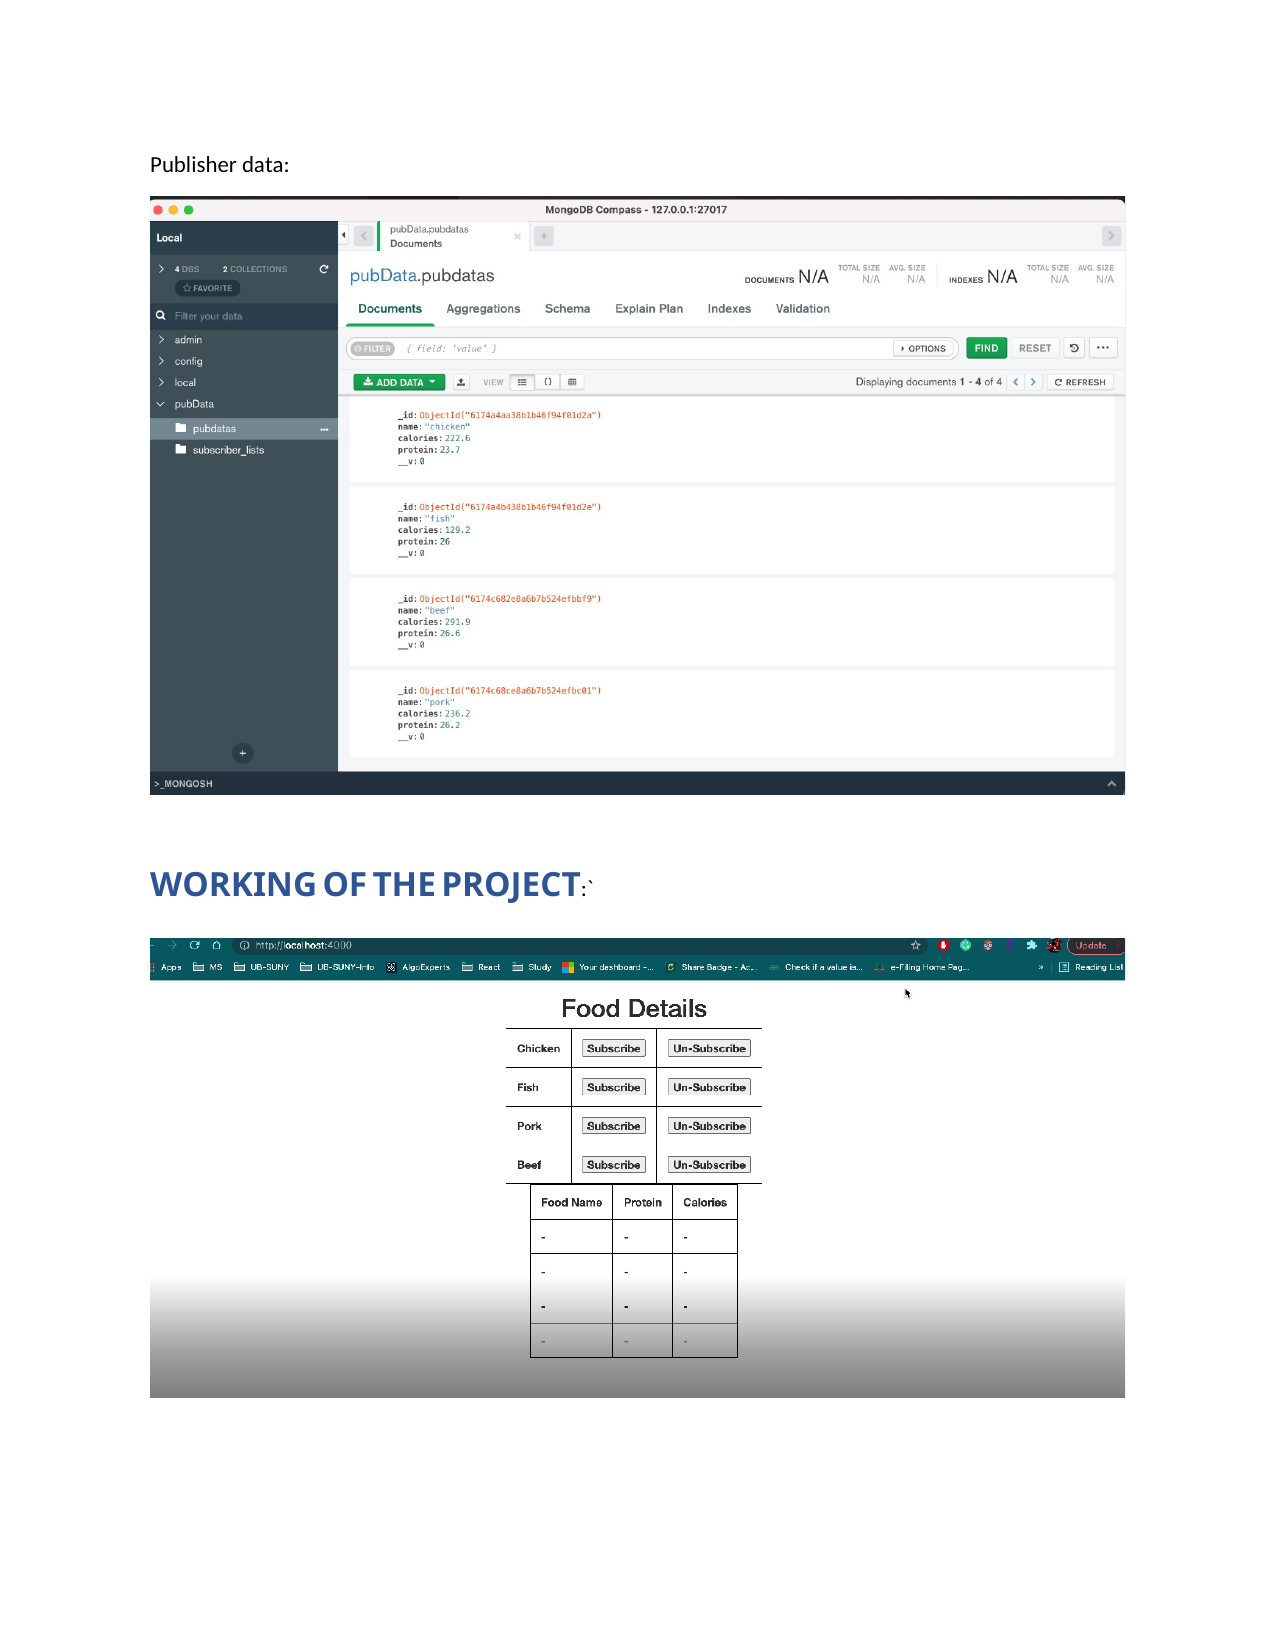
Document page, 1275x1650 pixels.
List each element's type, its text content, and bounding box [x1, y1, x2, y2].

text Publisher data: [150, 150, 1125, 178]
picture [150, 938, 1125, 1398]
text WORKING OF THE PROJECT:` [150, 860, 1125, 938]
picture [150, 196, 1125, 795]
